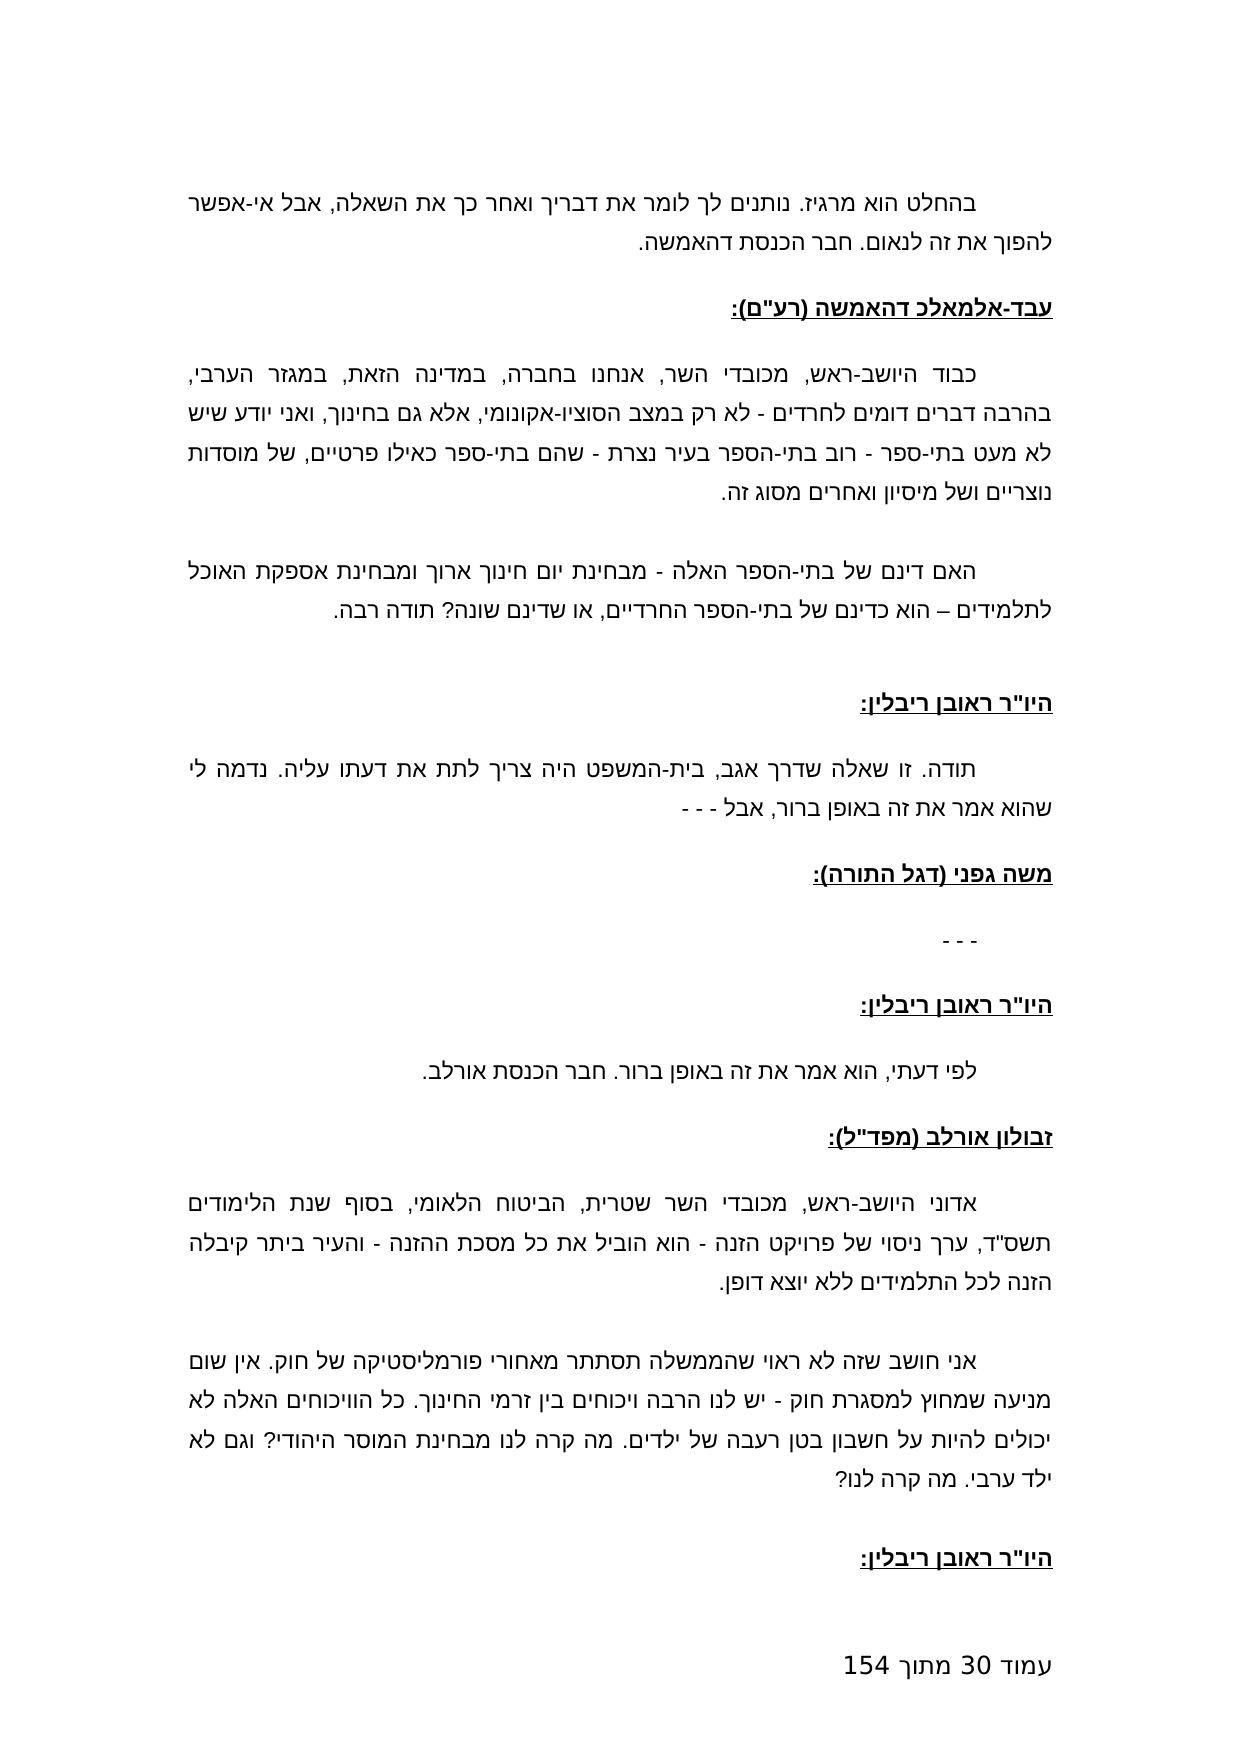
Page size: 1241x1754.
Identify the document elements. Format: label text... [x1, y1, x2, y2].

text היו"ר ראובן ריבלין: [187, 690, 1053, 716]
text אני חושב שזה לא ראוי שהממשלה תסתתר מאחורי פורמליסטיקה של חוק. אין שום מניעה שמחוץ למסגרת חוק - יש לנו הרבה ויכוחים בין זרמי החינוך. כל הוויכוחים האלה לא יכולים להיות על חשבון בטן רעבה של ילדים. מה קרה לנו מבחינת המוסר היהודי? וגם לא ילד ערבי. מה קרה לנו? [187, 1348, 1053, 1493]
text - - - [187, 927, 1053, 953]
text לפי דעתי, הוא אמר את זה באופן ברור. חבר הכנסת אורלב. [187, 1058, 1053, 1085]
text האם דינם של בתי-הספר האלה - מבחינת יום חינוך ארוך ומבחינת אספקת האוכל לתלמידים – הוא כדינם של בתי-הספר החרדיים, או שדינם שונה? תודה רבה. [187, 558, 1053, 624]
text תודה. זו שאלה שדרך אגב, בית-המשפט היה צריך לתת את דעתו עליה. נדמה לי שהוא אמר את זה באופן ברור, אבל - - - [187, 756, 1053, 821]
text היו"ר ראובן ריבלין: [187, 1545, 1053, 1572]
text היו"ר ראובן ריבלין: [187, 966, 1053, 1019]
text משה גפני (דגל התורה): [187, 834, 1053, 887]
text בהחלט הוא מרגיז. נותנים לך לומר את דבריך ואחר כך את השאלה, אבל אי-אפשר להפוך את זה לנאום. חבר הכנסת דהאמשה. [187, 189, 1053, 255]
text עבד-אלמאלכ דהאמשה (רע"ם): [187, 268, 1053, 321]
text כבוד היושב-ראש, מכובדי השר, אנחנו בחברה, במדינה הזאת, במגזר הערבי, בהרבה דברים דומים לחרדים - לא רק במצב הסוציו-אקונומי, אלא גם בחינוך, ואני יודע שיש לא מעט בתי-ספר - רוב בתי-הספר בעיר נצרת - שהם בתי-ספר כאילו פרטיים, של מוסדות נוצריים ושל מיסיון ואחרים מסוג זה. [187, 361, 1053, 505]
text אדוני היושב-ראש, מכובדי השר שטרית, הביטוח הלאומי, בסוף שנת הלימודים תשס"ד, ערך ניסוי של פרויקט הזנה - הוא הוביל את כל מסכת ההזנה - והעיר ביתר קיבלה הזנה לכל התלמידים ללא יוצא דופן. [187, 1190, 1053, 1295]
text זבולון אורלב (מפד"ל): [187, 1098, 1053, 1151]
